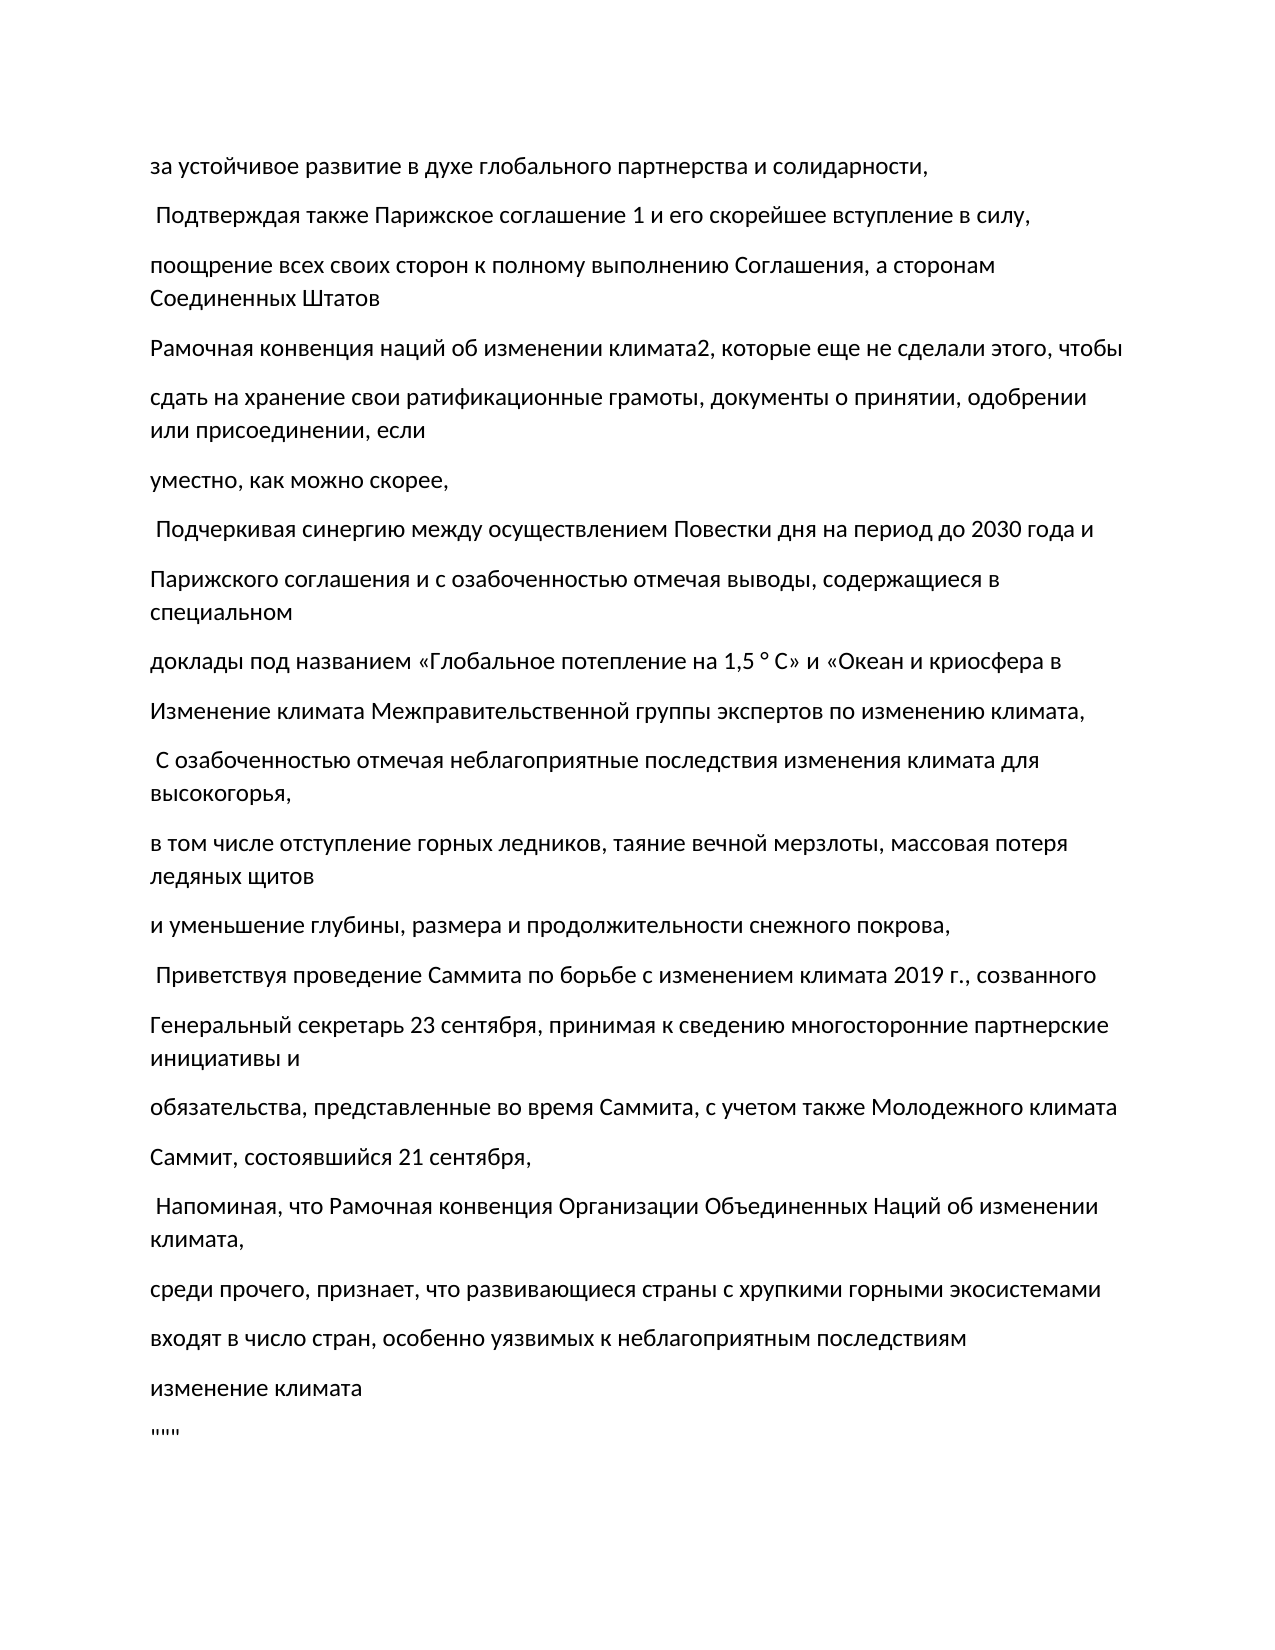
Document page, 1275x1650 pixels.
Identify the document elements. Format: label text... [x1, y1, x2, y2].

text поощрение всех своих сторон к полному выполнению Соглашения, а сторонам Соединенных Штатов [150, 249, 1125, 313]
text Приветствуя проведение Саммита по борьбе с изменением климата 2019 г., созванного [150, 959, 1125, 990]
text Рамочная конвенция наций об изменении климата2, которые еще не сделали этого, чтобы [150, 332, 1125, 362]
text Парижского соглашения и с озабоченностью отмечая выводы, содержащиеся в специальном [150, 563, 1125, 626]
text Изменение климата Межправительственной группы экспертов по изменению климата, [150, 695, 1125, 726]
text доклады под названием «Глобальное потепление на 1,5 ° C» и «Океан и криосфера в [150, 645, 1125, 676]
text Напоминая, что Рамочная конвенция Организации Объединенных Наций об изменении климата, [150, 1190, 1125, 1254]
text С озабоченностью отмечая неблагоприятные последствия изменения климата для высокогорья, [150, 744, 1125, 808]
text и уменьшение глубины, размера и продолжительности снежного покрова, [150, 909, 1125, 940]
text среди прочего, признает, что развивающиеся страны с хрупкими горными экосистемами [150, 1273, 1125, 1303]
text за устойчивое развитие в духе глобального партнерства и солидарности, [150, 150, 1125, 181]
text изменение климата [150, 1372, 1125, 1403]
text """ [150, 1422, 1125, 1452]
text в том числе отступление горных ледников, таяние вечной мерзлоты, массовая потеря ледяных щитов [150, 827, 1125, 891]
text Саммит, состоявшийся 21 сентября, [150, 1141, 1125, 1171]
text Генеральный секретарь 23 сентября, принимая к сведению многосторонние партнерские инициативы и [150, 1009, 1125, 1072]
text уместно, как можно скорее, [150, 464, 1125, 494]
text Подтверждая также Парижское соглашение 1 и его скорейшее вступление в силу, [150, 199, 1125, 230]
text входят в число стран, особенно уязвимых к неблагоприятным последствиям [150, 1322, 1125, 1353]
text Подчеркивая синергию между осуществлением Повестки дня на период до 2030 года и [150, 513, 1125, 544]
text сдать на хранение свои ратификационные грамоты, документы о принятии, одобрении или присоединении, если [150, 381, 1125, 445]
text обязательства, представленные во время Саммита, с учетом также Молодежного климата [150, 1091, 1125, 1122]
